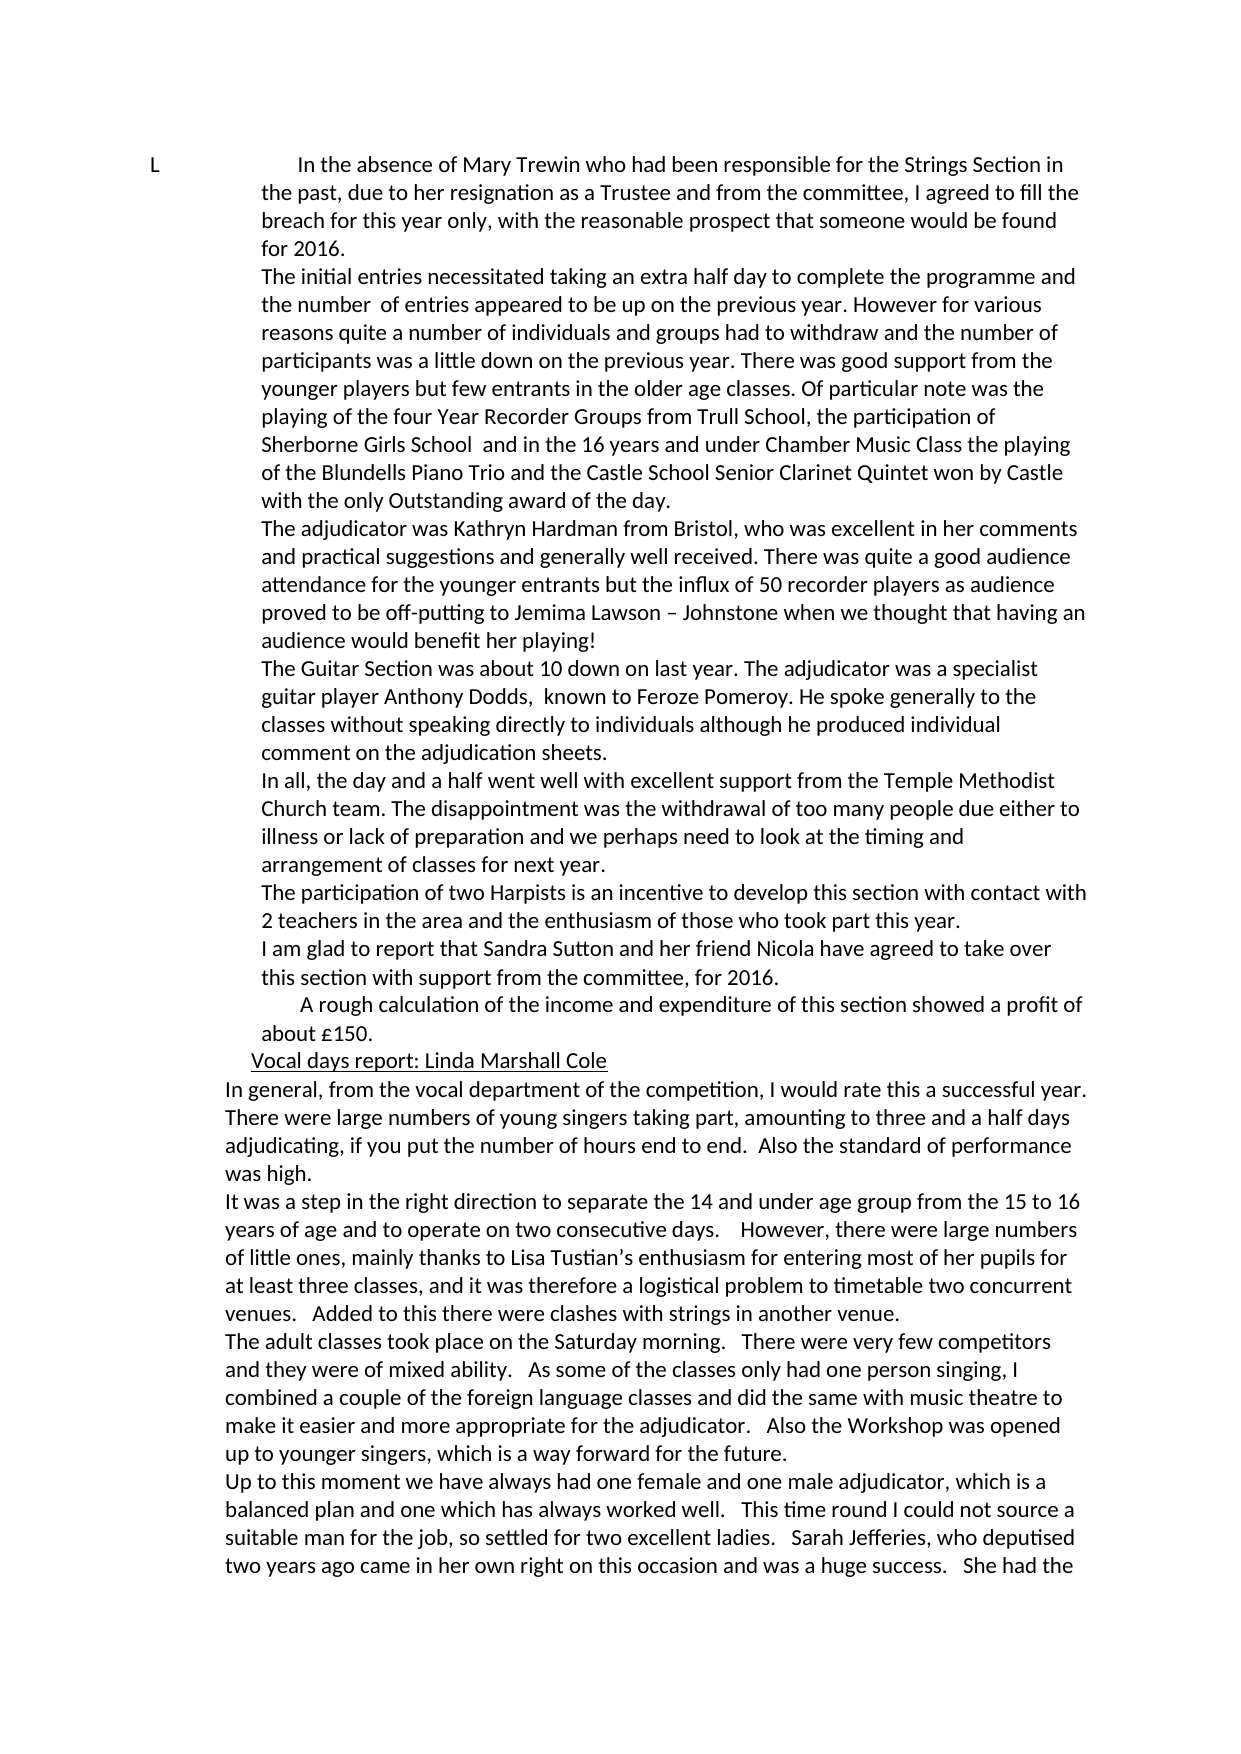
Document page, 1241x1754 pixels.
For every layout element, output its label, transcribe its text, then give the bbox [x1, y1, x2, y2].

text It was a step in the right direction to separate the 14 and under age group from the 15 to 16 years of age and to operate on two consecutive days. However, there were large numbers of little ones, mainly thanks to Lisa Tustian’s enthusiasm for entering most of her pupils for at least three classes, and it was therefore a logistical problem to timetable two concurrent venues. Added to this there were clashes with strings in another venue. [225, 1187, 1090, 1327]
text L In the absence of Mary Trewin who had been responsible for the Strings Section in the past, due to her resignation as a Trustee and from the committee, I agreed to fill the breach for this year only, with the reasonable prospect that someone would be found for 2016. [150, 150, 1090, 262]
text I am glad to report that Sandra Sutton and her friend Nicola have agreed to take over this section with support from the committee, for 2016. [261, 934, 1090, 991]
text The participation of two Harpists is an incentive to develop this section with contact with 2 teachers in the area and the enthusiasm of those who took part this year. [261, 878, 1090, 934]
text The initial entries necessitated taking an extra half day to complete the programme and the number of entries appeared to be up on the previous year. However for various reasons quite a number of individuals and groups had to withdraw and the number of participants was a little down on the previous year. There was good support from the younger players but few entrants in the older age classes. Of particular note was the playing of the four Year Recorder Groups from Trull School, the participation of Sherborne Girls School and in the 16 years and under Chamber Music Class the playing of the Blundells Piano Trio and the Castle School Senior Clarinet Quintet won by Castle with the only Outstanding award of the day. [261, 262, 1090, 514]
text The adult classes took place on the Saturday morning. There were very few competitors and they were of mixed ability. As some of the classes only had one person singing, I combined a couple of the foreign language classes and did the same with music theatre to make it easier and more appropriate for the adjudicator. Also the Workshop was opened up to younger singers, which is a way forward for the future. [225, 1327, 1090, 1467]
text Vocal days report: Linda Marshall Cole [150, 1047, 1090, 1075]
text A rough calculation of the income and expenditure of this section showed a profit of about £150. [261, 991, 1090, 1047]
text The adjudicator was Kathryn Hardman from Bristol, who was excellent in her comments and practical suggestions and generally well received. There was quite a good audience attendance for the younger entrants but the influx of 50 recorder players as audience proved to be off-putting to Jemima Lawson – Johnstone when we thought that having an audience would benefit her playing! [261, 514, 1090, 654]
text In general, from the vocal department of the competition, I would rate this a successful year. There were large numbers of young singers taking part, amounting to three and a half days adjudicating, if you put the number of hours end to end. Also the standard of performance was high. [225, 1075, 1090, 1187]
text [225, 1467, 1090, 1579]
text The Guitar Section was about 10 down on last year. The adjudicator was a specialist guitar player Anthony Dodds, known to Feroze Pomeroy. He spoke generally to the classes without speaking directly to individuals although he produced individual comment on the adjudication sheets. [261, 654, 1090, 766]
text In all, the day and a half went well with excellent support from the Temple Methodist Church team. The disappointment was the withdrawal of too many people due either to illness or lack of preparation and we perhaps need to look at the timing and arrangement of classes for next year. [261, 766, 1090, 878]
